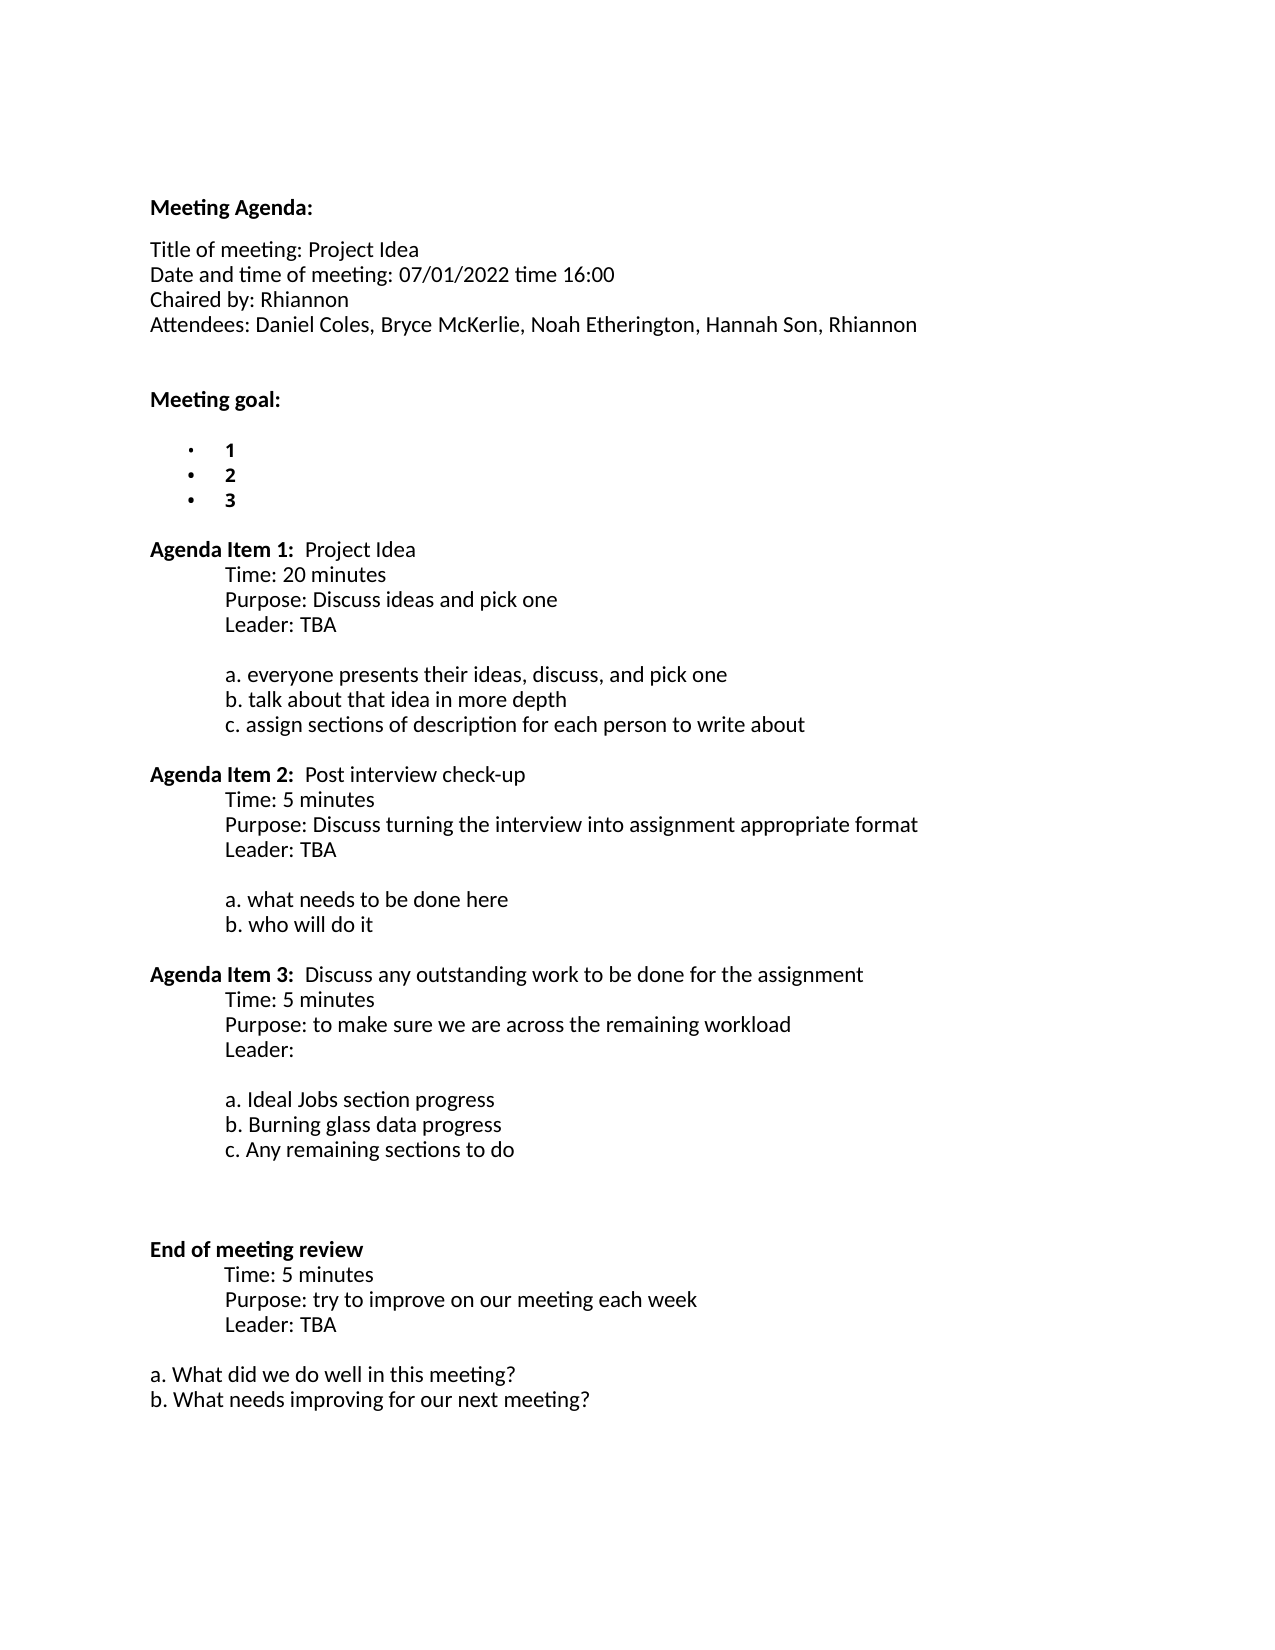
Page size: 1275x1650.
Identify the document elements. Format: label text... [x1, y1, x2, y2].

text Meeting goal: [150, 387, 1125, 412]
text c. Any remaining sections to do [225, 1137, 1125, 1162]
text a. Ideal Jobs section progress [225, 1087, 1125, 1112]
text b. who will do it [225, 912, 1125, 937]
text Time: 20 minutes [225, 562, 1125, 587]
text a. everyone presents their ideas, discuss, and pick one [225, 662, 1125, 687]
list 2 [187, 462, 1125, 487]
text Purpose: to make sure we are across the remaining workload [225, 1012, 1125, 1037]
text Meeting Agenda: [150, 194, 1125, 221]
text b. talk about that idea in more depth [225, 687, 1125, 712]
text c. assign sections of description for each person to write about [225, 712, 1125, 737]
text Time: 5 minutes [225, 787, 1125, 812]
text a. What did we do well in this meeting? [150, 1362, 1125, 1387]
text Purpose: try to improve on our meeting each week [150, 1287, 1125, 1312]
text Agenda Item 1: Project Idea [150, 537, 1125, 562]
text Chaired by: Rhiannon [150, 287, 1125, 312]
text Time: 5 minutes [225, 987, 1125, 1012]
text Leader: TBA [150, 1312, 1125, 1337]
list 1 [187, 437, 1125, 462]
text b. What needs improving for our next meeting? [150, 1387, 1125, 1412]
text Agenda Item 2: Post interview check-up [150, 762, 1125, 787]
text End of meeting review [150, 1237, 1125, 1262]
text Purpose: Discuss ideas and pick one [225, 587, 1125, 612]
text a. what needs to be done here [225, 887, 1125, 912]
text Agenda Item 3: Discuss any outstanding work to be done for the assignment [150, 962, 1125, 987]
text Leader: TBA [225, 612, 1125, 637]
text Attendees: Daniel Coles, Bryce McKerlie, Noah Etherington, Hannah Son, Rhiannon [150, 312, 1125, 337]
text Time: 5 minutes [150, 1262, 1125, 1287]
text Leader: [225, 1037, 1125, 1062]
text Leader: TBA [225, 837, 1125, 862]
text b. Burning glass data progress [225, 1112, 1125, 1137]
text Purpose: Discuss turning the interview into assignment appropriate format [225, 812, 1125, 837]
list 3 [187, 487, 1125, 512]
text Title of meeting: Project Idea [150, 237, 1125, 262]
text Date and time of meeting: 07/01/2022 time 16:00 [150, 262, 1125, 287]
